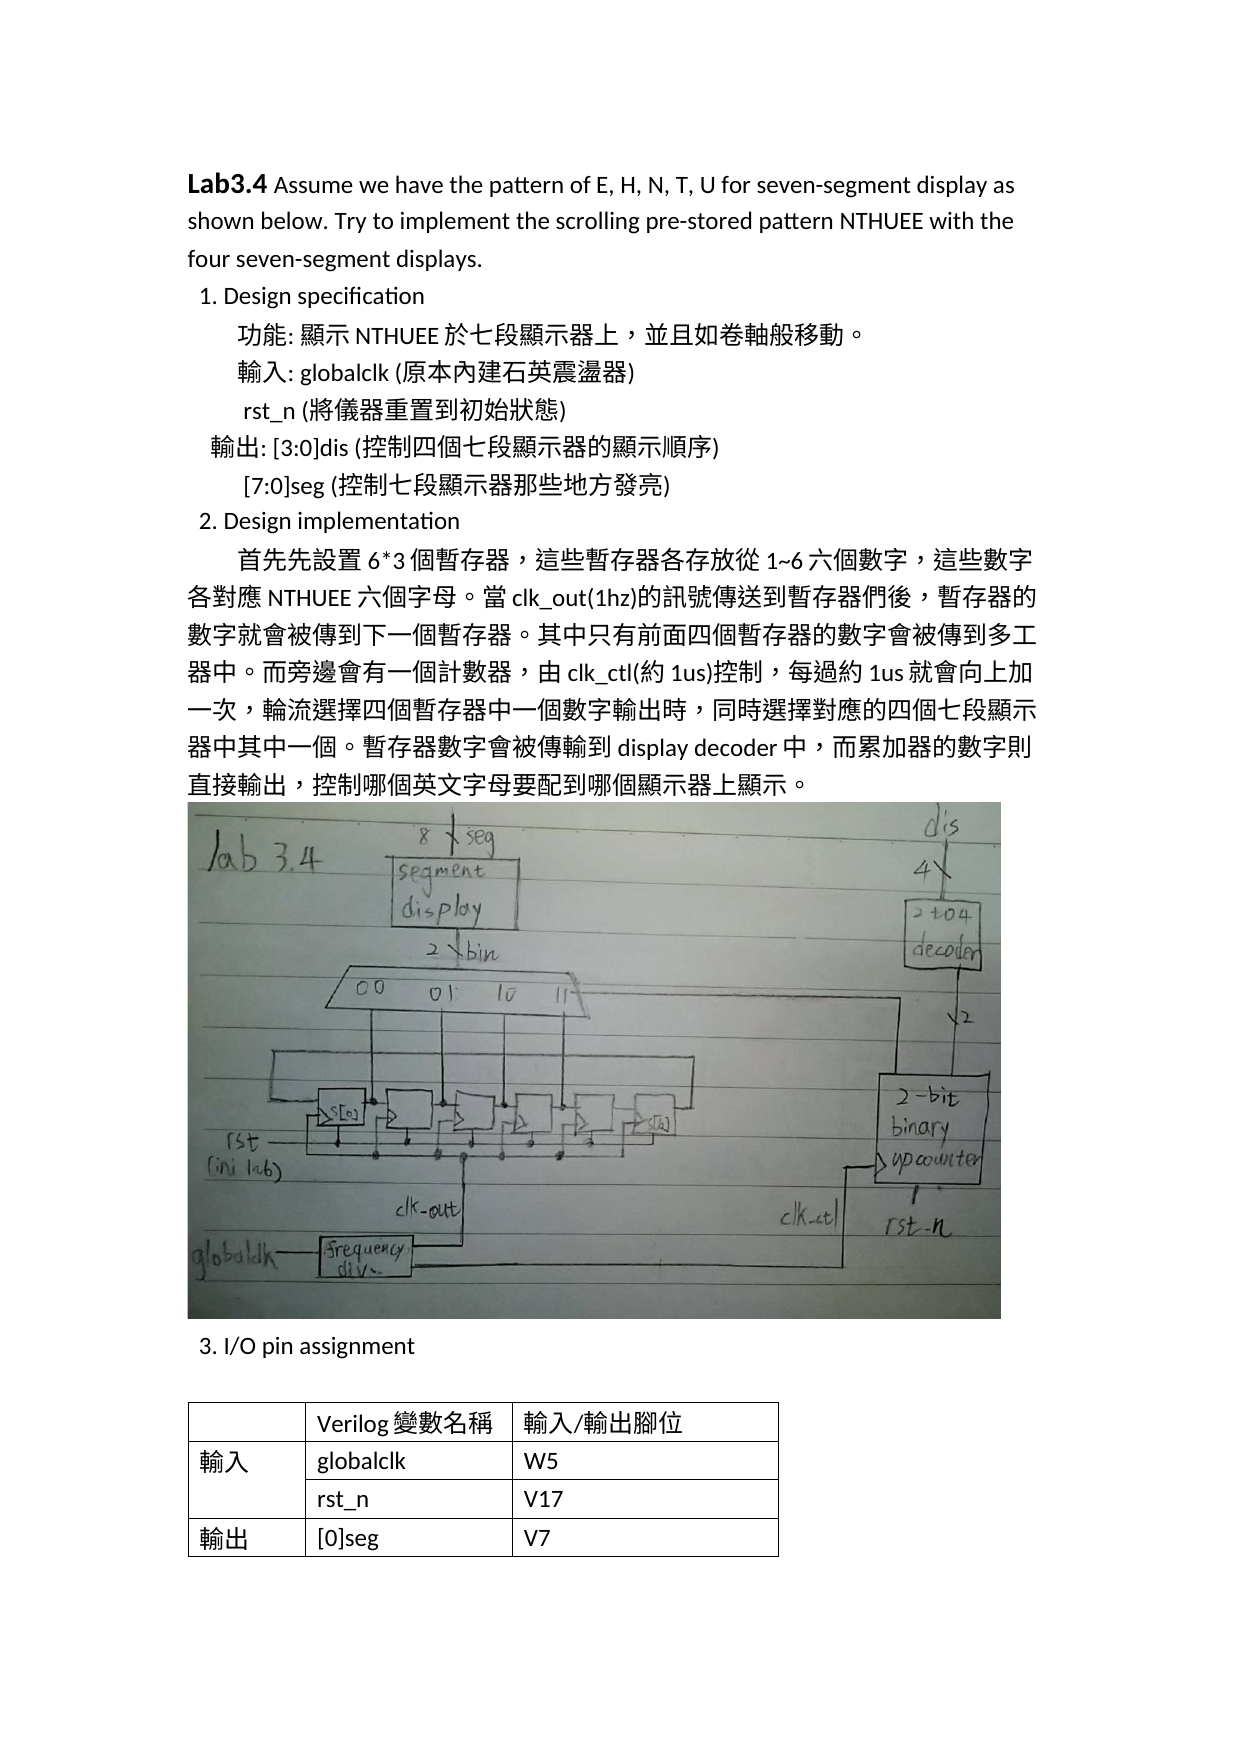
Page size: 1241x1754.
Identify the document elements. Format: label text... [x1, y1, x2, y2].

text rst_n (將儀器重置到初始狀態) [187, 389, 1053, 427]
table_cell V17 [513, 1480, 778, 1518]
picture [187, 802, 1001, 1319]
text 首先先設置6*3個暫存器，這些暫存器各存放從1~6六個數字，這些數字各對應NTHUEE六個字母。當clk_out(1hz)的訊號傳送到暫存器們後，暫存器的數字就會被傳到下一個暫存器。其中只有前面四個暫存器的數字會被傳到多工器中。而旁邊會有一個計數器，由clk_ctl(約1us)控制，每過約1us就會向上加一次，輪流選擇四個暫存器中一個數字輸出時，同時選擇對應的四個七段顯示器中其中一個。暫存器數字會被傳輸到display decoder中，而累加器的數字則直接輸出，控制哪個英文字母要配到哪個顯示器上顯示。 [187, 539, 1053, 802]
text 功能: 顯示NTHUEE於七段顯示器上，並且如卷軸般移動。 [187, 314, 1053, 352]
table_cell 輸入 [189, 1442, 305, 1518]
text Lab3.4 Assume we have the pattern of E, H, N, T, U for seven-segment display as shown below. Try to implement the scrolling pre-stored pattern NTHUEE with the four seven-segment displays. [187, 164, 1053, 277]
table_header [189, 1403, 305, 1441]
text 1. Design specification [187, 277, 1053, 314]
table_cell W5 [513, 1442, 778, 1479]
table_header 輸入/輸出腳位 [513, 1403, 778, 1441]
text 輸入: globalclk (原本內建石英震盪器) [187, 352, 1053, 389]
table_cell rst_n [306, 1480, 512, 1518]
table_cell V7 [513, 1519, 778, 1556]
table_cell globalclk [306, 1442, 512, 1479]
text 輸出: [3:0]dis (控制四個七段顯示器的顯示順序) [187, 427, 1053, 464]
table_cell 輸出(display) [189, 1519, 305, 1556]
table_cell [0]seg [306, 1519, 512, 1556]
text [7:0]seg (控制七段顯示器那些地方發亮) [187, 464, 1053, 502]
table_header Verilog變數名稱 [306, 1403, 512, 1441]
text 3. I/O pin assignment [187, 1327, 1053, 1364]
text 2. Design implementation [187, 502, 1053, 539]
